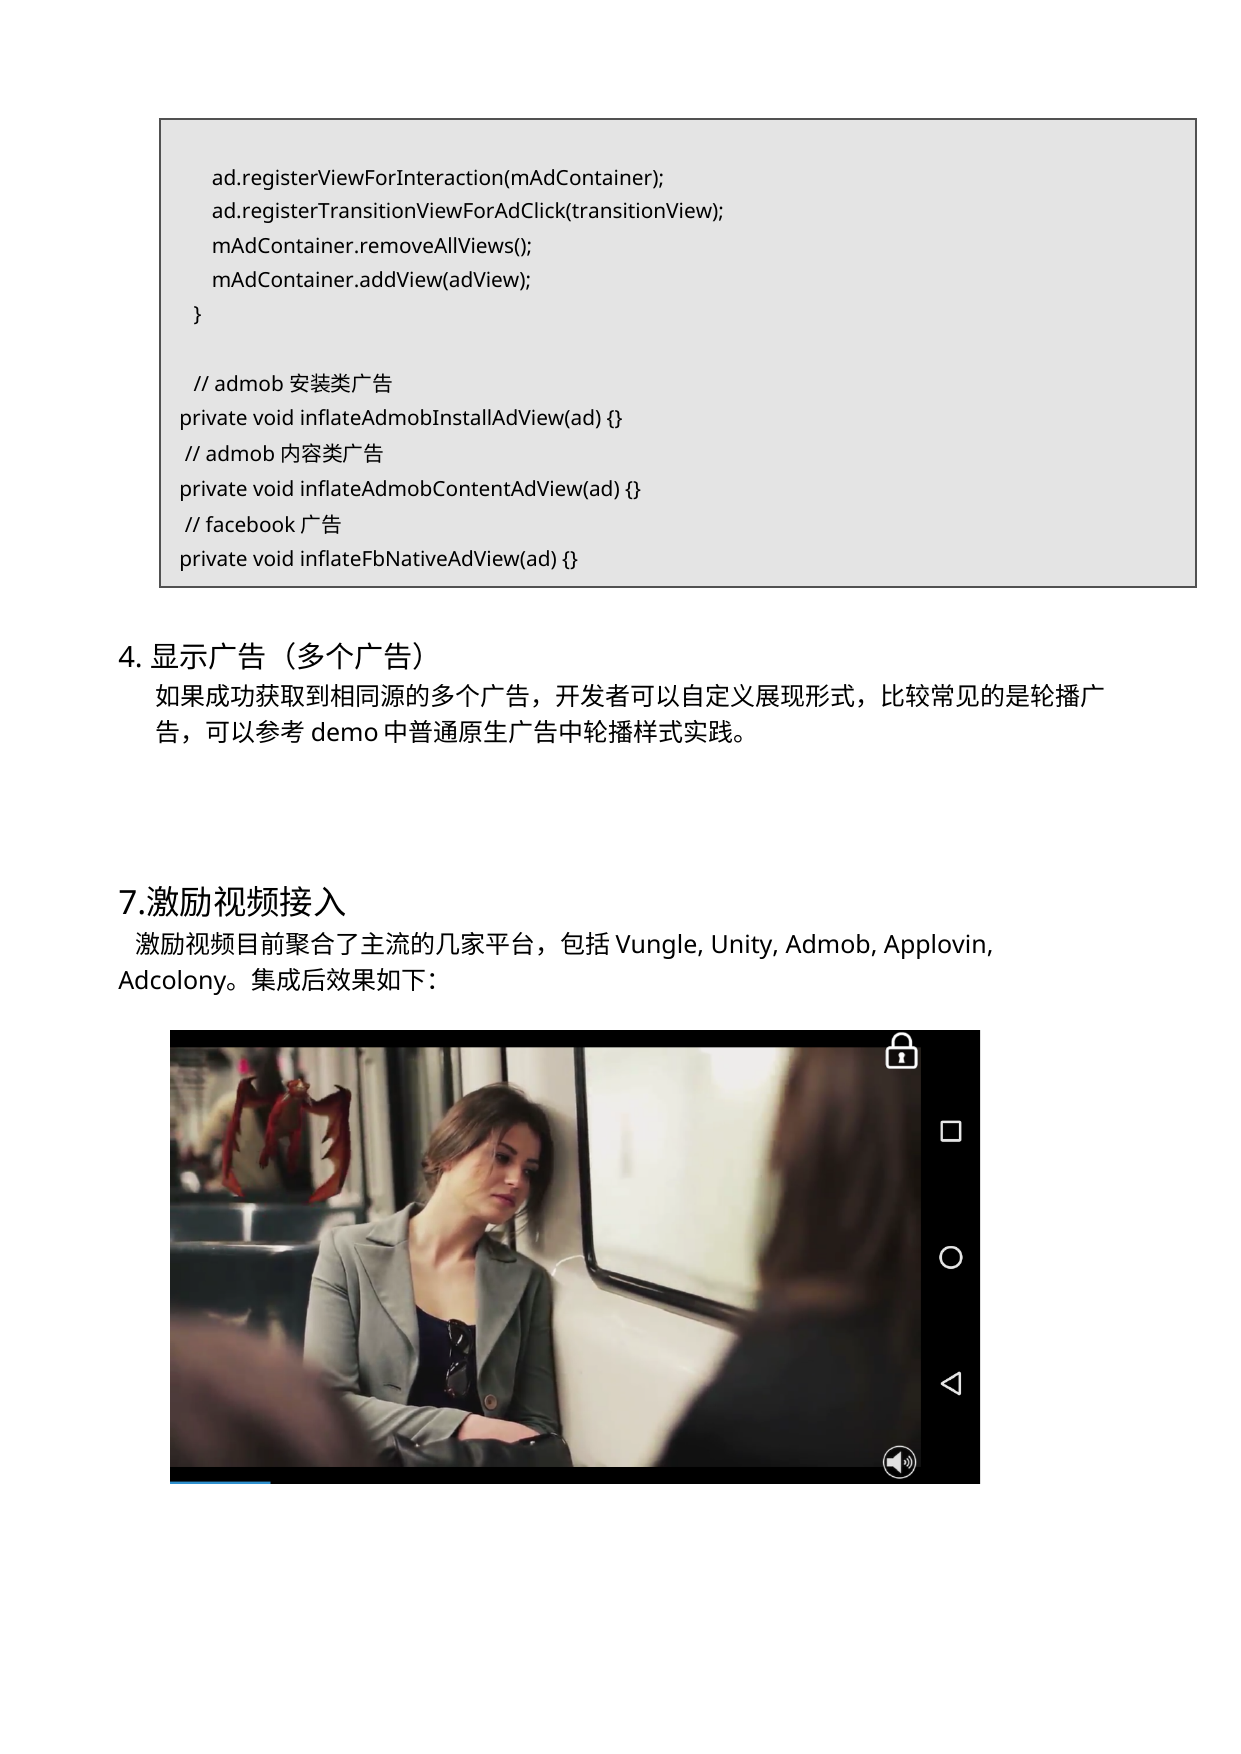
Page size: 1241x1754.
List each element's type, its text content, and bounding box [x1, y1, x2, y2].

picture [170, 1030, 981, 1484]
subtitle 7.激励视频接入 [118, 876, 1122, 924]
text 激励视频目前聚合了主流的几家平台，包括Vungle, Unity, Admob, Applovin, Adcolony。集成后效果如下： [118, 924, 1122, 997]
text 如果成功获取到相同源的多个广告，开发者可以自定义展现形式，比较常见的是轮播广告，可以参考demo中普通原生广告中轮播样式实践。 [156, 676, 1122, 748]
text 4. 显示广告（多个广告） [118, 634, 1122, 676]
